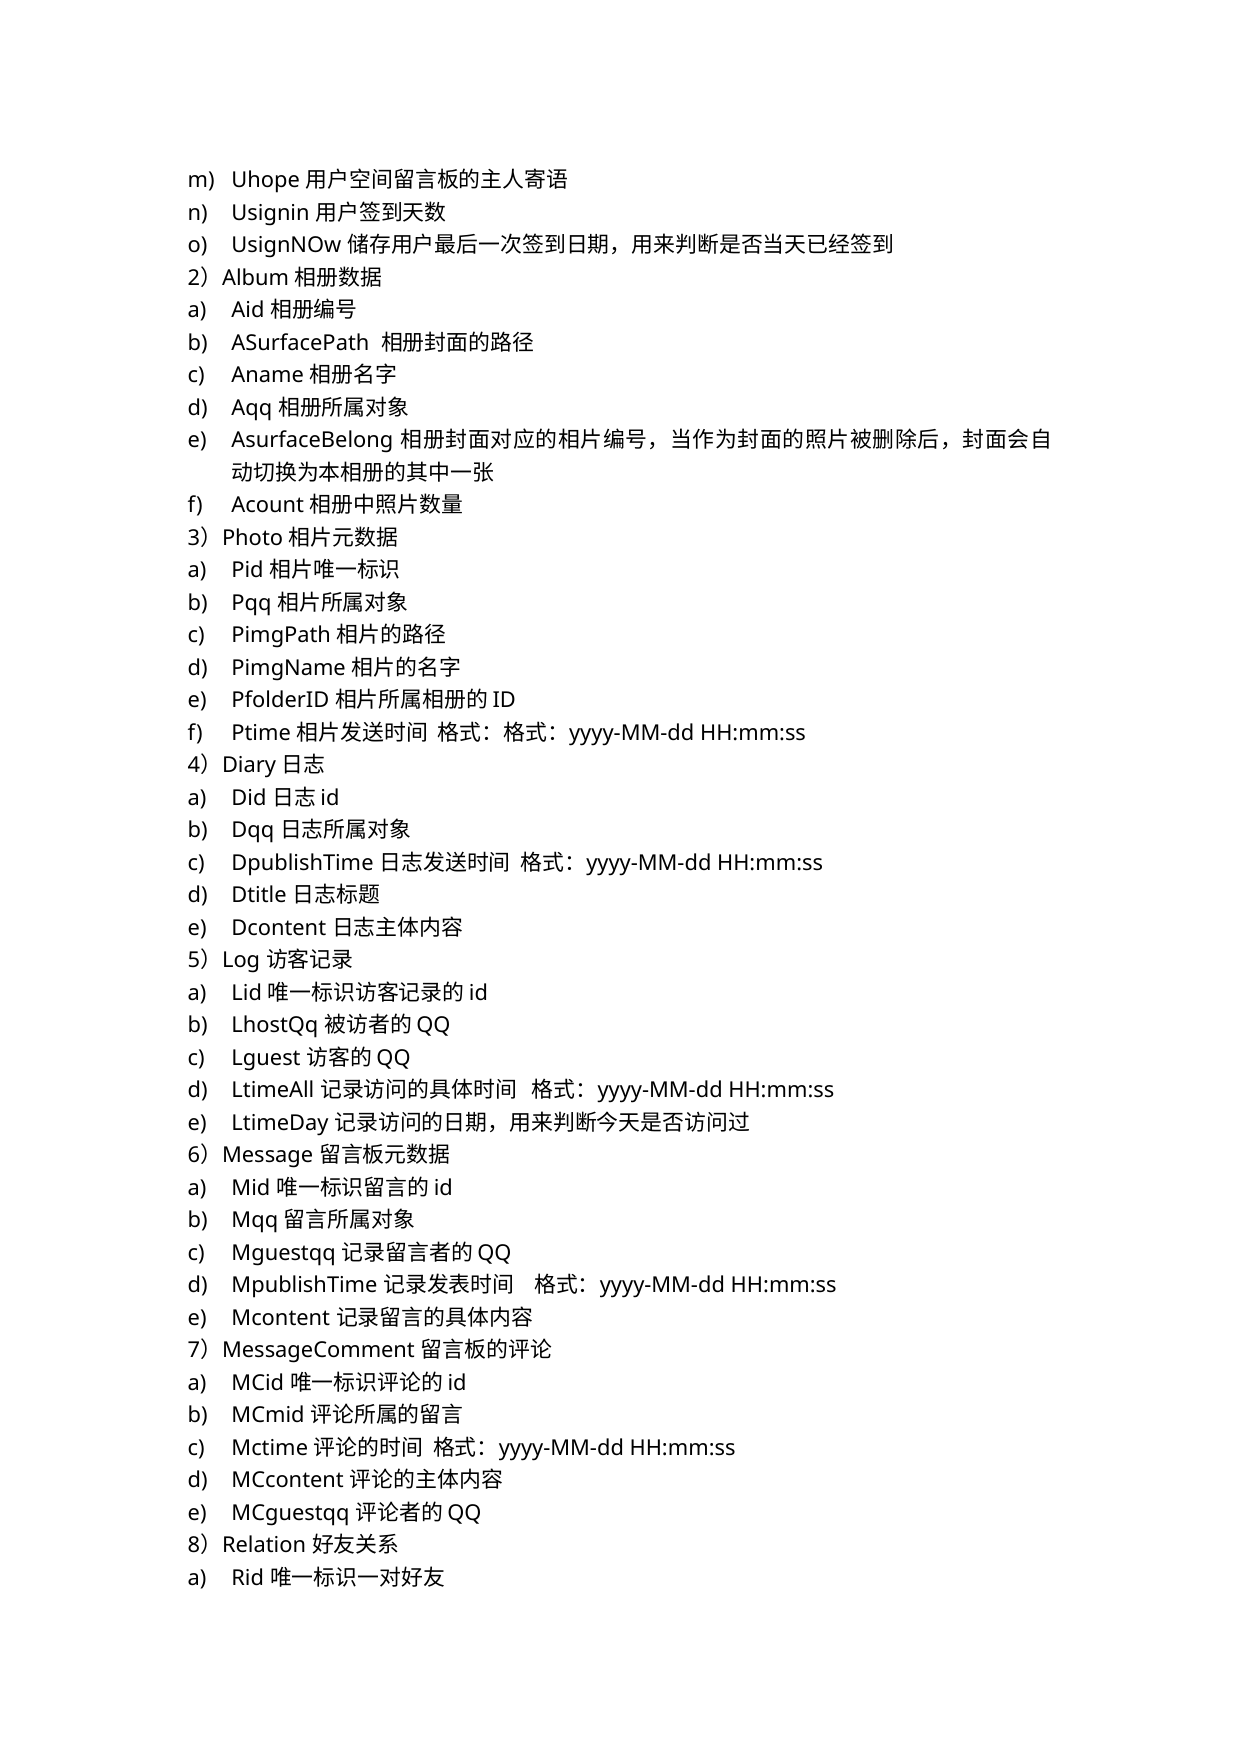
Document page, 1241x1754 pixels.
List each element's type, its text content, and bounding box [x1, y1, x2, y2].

list MCid 唯一标识评论的id [187, 1364, 1053, 1397]
list LtimeDay 记录访问的日期，用来判断今天是否访问过 [187, 1104, 1053, 1137]
text 8）Relation 好友关系 [187, 1527, 1053, 1559]
list Acount 相册中照片数量 [187, 487, 1053, 519]
list Dqq 日志所属对象 [187, 812, 1053, 844]
list Aid 相册编号 [187, 292, 1053, 324]
list Mguestqq 记录留言者的QQ [187, 1234, 1053, 1267]
list Mqq 留言所属对象 [187, 1202, 1053, 1234]
list DpublishTime 日志发送时间 格式：yyyy-MM-dd HH:mm:ss [187, 844, 1053, 877]
list MCmid 评论所属的留言 [187, 1397, 1053, 1429]
list Lid 唯一标识访客记录的id [187, 974, 1053, 1007]
text 2）Album 相册数据 [187, 259, 1053, 292]
list Mid 唯一标识留言的id [187, 1169, 1053, 1202]
list Dcontent 日志主体内容 [187, 909, 1053, 942]
list PfolderID 相片所属相册的ID [187, 682, 1053, 714]
text 3）Photo 相片元数据 [187, 519, 1053, 552]
list Pid 相片唯一标识 [187, 552, 1053, 584]
list Aqq 相册所属对象 [187, 389, 1053, 422]
list ASurfacePath 相册封面的路径 [187, 324, 1053, 357]
list Aname 相册名字 [187, 357, 1053, 389]
text 5）Log 访客记录 [187, 942, 1053, 974]
list MpublishTime 记录发表时间 格式：yyyy-MM-dd HH:mm:ss [187, 1267, 1053, 1299]
list Dtitle 日志标题 [187, 877, 1053, 909]
list PimgPath 相片的路径 [187, 617, 1053, 649]
list LhostQq 被访者的QQ [187, 1007, 1053, 1039]
list Did 日志id [187, 779, 1053, 812]
list Usignin 用户签到天数 [187, 194, 1053, 227]
list PimgName 相片的名字 [187, 649, 1053, 682]
text 6）Message 留言板元数据 [187, 1137, 1053, 1169]
list Pqq 相片所属对象 [187, 584, 1053, 617]
text 7）MessageComment 留言板的评论 [187, 1332, 1053, 1364]
list MCcontent 评论的主体内容 [187, 1462, 1053, 1494]
list Lguest 访客的QQ [187, 1039, 1053, 1072]
list MCguestqq 评论者的QQ [187, 1494, 1053, 1527]
list Uhope 用户空间留言板的主人寄语 [187, 162, 1053, 194]
list UsignNOw 储存用户最后一次签到日期，用来判断是否当天已经签到 [187, 227, 1053, 259]
list Mctime 评论的时间 格式：yyyy-MM-dd HH:mm:ss [187, 1429, 1053, 1462]
list AsurfaceBelong 相册封面对应的相片编号，当作为封面的照片被删除后，封面会自动切换为本相册的其中一张 [187, 422, 1053, 487]
list Ptime 相片发送时间 格式：格式：yyyy-MM-dd HH:mm:ss [187, 714, 1053, 747]
list LtimeAll 记录访问的具体时间 格式：yyyy-MM-dd HH:mm:ss [187, 1072, 1053, 1104]
text 4）Diary 日志 [187, 747, 1053, 779]
list Rid 唯一标识一对好友 [187, 1559, 1053, 1592]
list Mcontent 记录留言的具体内容 [187, 1299, 1053, 1332]
